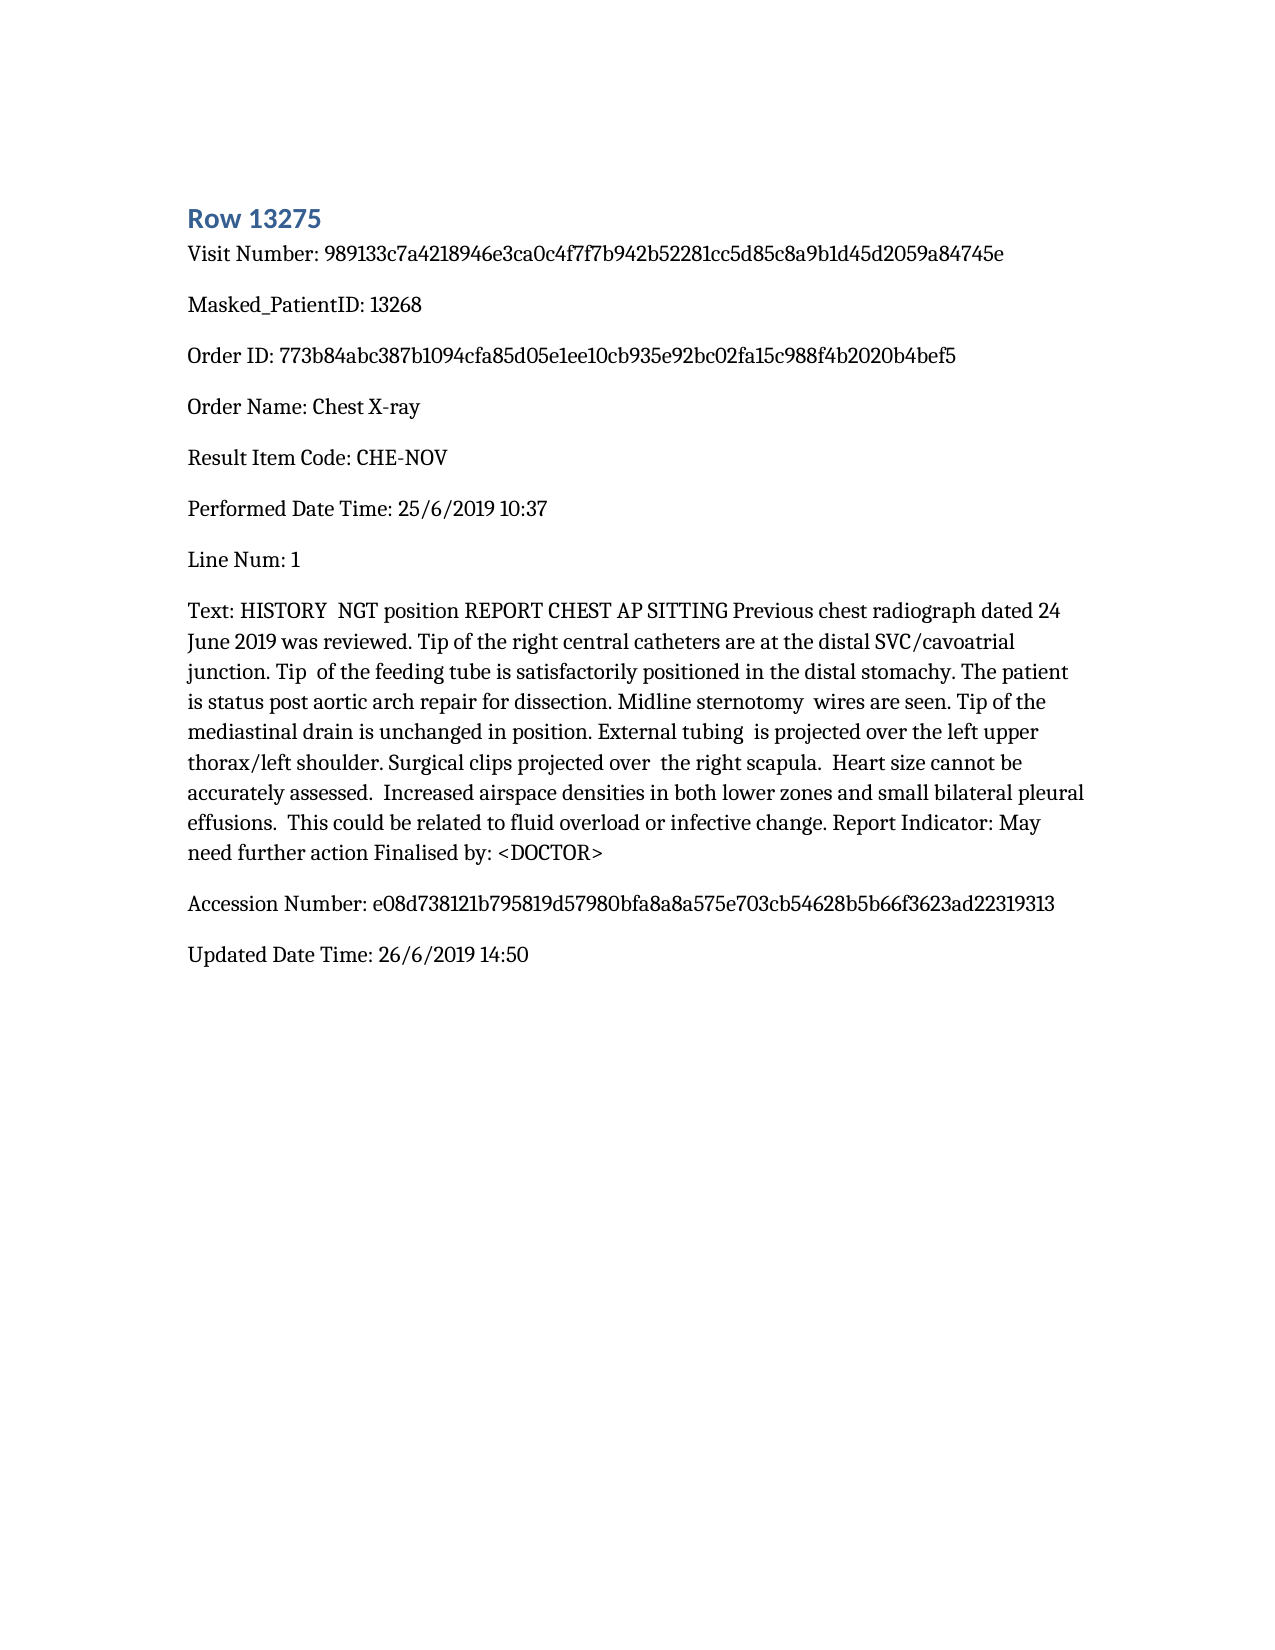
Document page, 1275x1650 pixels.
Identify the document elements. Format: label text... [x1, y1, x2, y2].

subtitle Row 13275 [187, 200, 1087, 236]
text Text: HISTORY NGT position REPORT CHEST AP SITTING Previous chest radiograph dated 24 June 2019 was reviewed. Tip of the right central catheters are at the distal SVC/cavoatrial junction. Tip of the feeding tube is satisfactorily positioned in the distal stomachy. The patient is status post aortic arch repair for dissection. Midline sternotomy wires are seen. Tip of the mediastinal drain is unchanged in position. External tubing is projected over the left upper thorax/left shoulder. Surgical clips projected over the right scapula. Heart size cannot be accurately assessed. Increased airspace densities in both lower zones and small bilateral pleural effusions. This could be related to fluid overload or infective change. Report Indicator: May need further action Finalised by: <DOCTOR> [187, 598, 1087, 866]
text Updated Date Time: 26/6/2019 14:50 [187, 942, 1087, 968]
text Performed Date Time: 25/6/2019 10:37 [187, 496, 1087, 522]
text Result Item Code: CHE-NOV [187, 445, 1087, 471]
text Masked_PatientID: 13268 [187, 292, 1087, 318]
text Order Name: Chest X-ray [187, 394, 1087, 420]
text Accession Number: e08d738121b795819d57980bfa8a8a575e703cb54628b5b66f3623ad22319313 [187, 891, 1087, 917]
text Visit Number: 989133c7a4218946e3ca0c4f7f7b942b52281cc5d85c8a9b1d45d2059a84745e [187, 241, 1087, 267]
text Order ID: 773b84abc387b1094cfa85d05e1ee10cb935e92bc02fa15c988f4b2020b4bef5 [187, 343, 1087, 369]
text Line Num: 1 [187, 547, 1087, 573]
